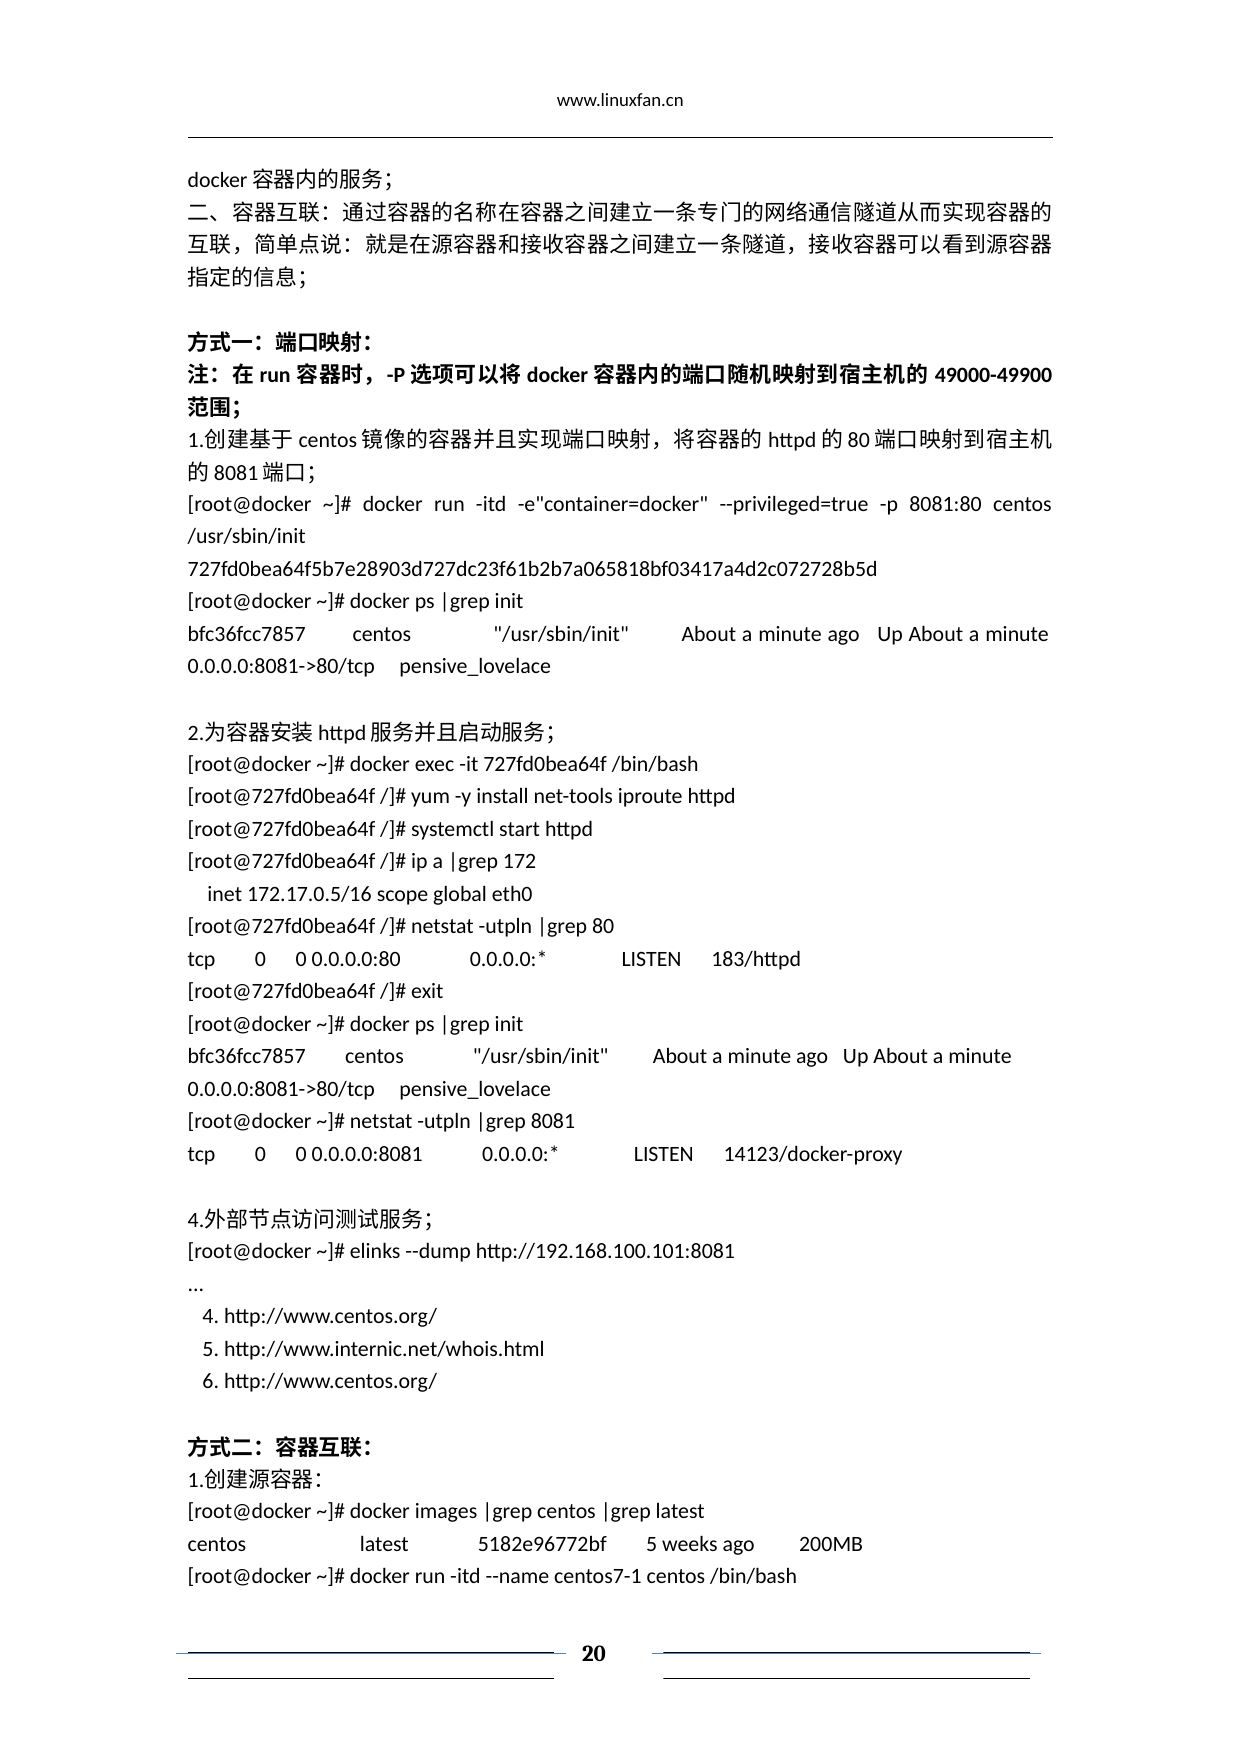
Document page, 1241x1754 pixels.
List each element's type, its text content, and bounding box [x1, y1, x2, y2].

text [187, 162, 1053, 194]
text [root@docker ~]# docker ps |grep init [187, 584, 1053, 617]
text [root@docker ~]# elinks --dump http://192.168.100.101:8081 [187, 1234, 1053, 1267]
text centos latest 5182e96772bf 5 weeks ago 200MB [187, 1527, 1053, 1559]
text [root@727fd0bea64f /]# exit [187, 974, 1053, 1007]
text ... [187, 1267, 1053, 1299]
text [root@docker ~]# docker run -itd -e"container=docker" --privileged=true -p 8081:80 centos /usr/sbin/init [187, 487, 1053, 552]
text tcp 0 0 0.0.0.0:80 0.0.0.0:* LISTEN 183/httpd [187, 942, 1053, 974]
text [root@727fd0bea64f /]# systemctl start httpd [187, 812, 1053, 844]
text 4.外部节点访问测试服务； [187, 1202, 1053, 1234]
text [root@727fd0bea64f /]# netstat -utpln |grep 80 [187, 909, 1053, 942]
text inet 172.17.0.5/16 scope global eth0 [187, 877, 1053, 909]
text 2.为容器安装httpd服务并且启动服务； [187, 714, 1053, 747]
text 方式二：容器互联： [187, 1429, 1053, 1462]
text [root@docker ~]# docker images |grep centos |grep latest [187, 1494, 1053, 1527]
text 注：在run 容器时，-P选项可以将docker容器内的端口随机映射到宿主机的49000-49900范围； [187, 357, 1053, 422]
text tcp 0 0 0.0.0.0:8081 0.0.0.0:* LISTEN 14123/docker-proxy [187, 1137, 1053, 1169]
text 6. http://www.centos.org/ [187, 1364, 1053, 1397]
text 1.创建基于centos镜像的容器并且实现端口映射，将容器的httpd的80端口映射到宿主机的8081端口； [187, 422, 1053, 487]
text 二、容器互联：通过容器的名称在容器之间建立一条专门的网络通信隧道从而实现容器的互联，简单点说：就是在源容器和接收容器之间建立一条隧道，接收容器可以看到源容器指定的信息； [187, 194, 1053, 292]
text [root@727fd0bea64f /]# yum -y install net-tools iproute httpd [187, 779, 1053, 812]
text [root@docker ~]# docker exec -it 727fd0bea64f /bin/bash [187, 747, 1053, 779]
text bfc36fcc7857 centos "/usr/sbin/init" About a minute ago Up About a minute 0.0.0.0:8081->80/tcp pensive_lovelace [187, 617, 1053, 682]
text [root@docker ~]# docker run -itd --name centos7-1 centos /bin/bash [187, 1559, 1053, 1592]
text 1.创建源容器： [187, 1462, 1053, 1494]
text bfc36fcc7857 centos "/usr/sbin/init" About a minute ago Up About a minute 0.0.0.0:8081->80/tcp pensive_lovelace [187, 1039, 1053, 1104]
text 方式一：端口映射： [187, 324, 1053, 357]
text [root@727fd0bea64f /]# ip a |grep 172 [187, 844, 1053, 877]
text [root@docker ~]# netstat -utpln |grep 8081 [187, 1104, 1053, 1137]
text 727fd0bea64f5b7e28903d727dc23f61b2b7a065818bf03417a4d2c072728b5d [187, 552, 1053, 584]
text 5. http://www.internic.net/whois.html [187, 1332, 1053, 1364]
text [root@docker ~]# docker ps |grep init [187, 1007, 1053, 1039]
text 4. http://www.centos.org/ [187, 1299, 1053, 1332]
